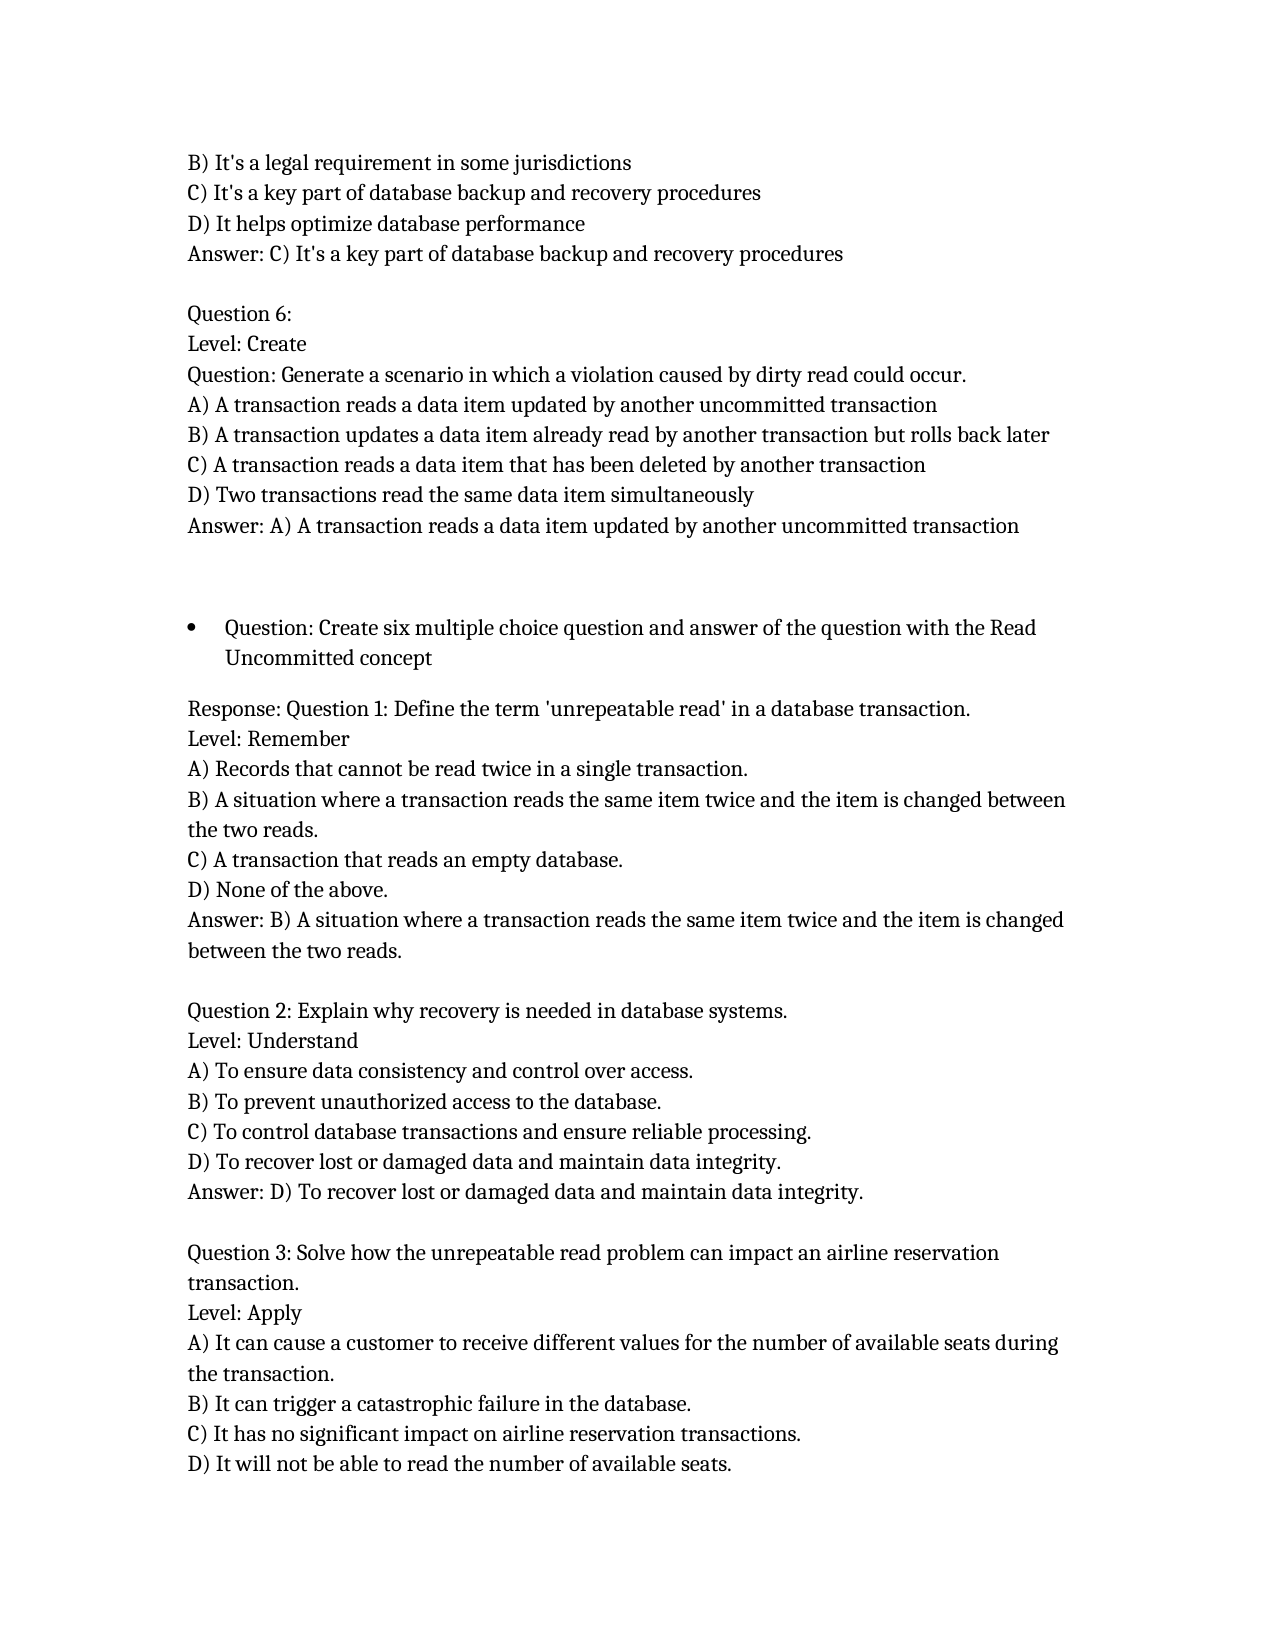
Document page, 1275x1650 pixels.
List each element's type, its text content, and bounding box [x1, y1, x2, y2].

list Question: Create six multiple choice question and answer of the question with the Read Uncommitted concept [187, 614, 1087, 671]
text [187, 150, 1087, 539]
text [187, 696, 1087, 1477]
